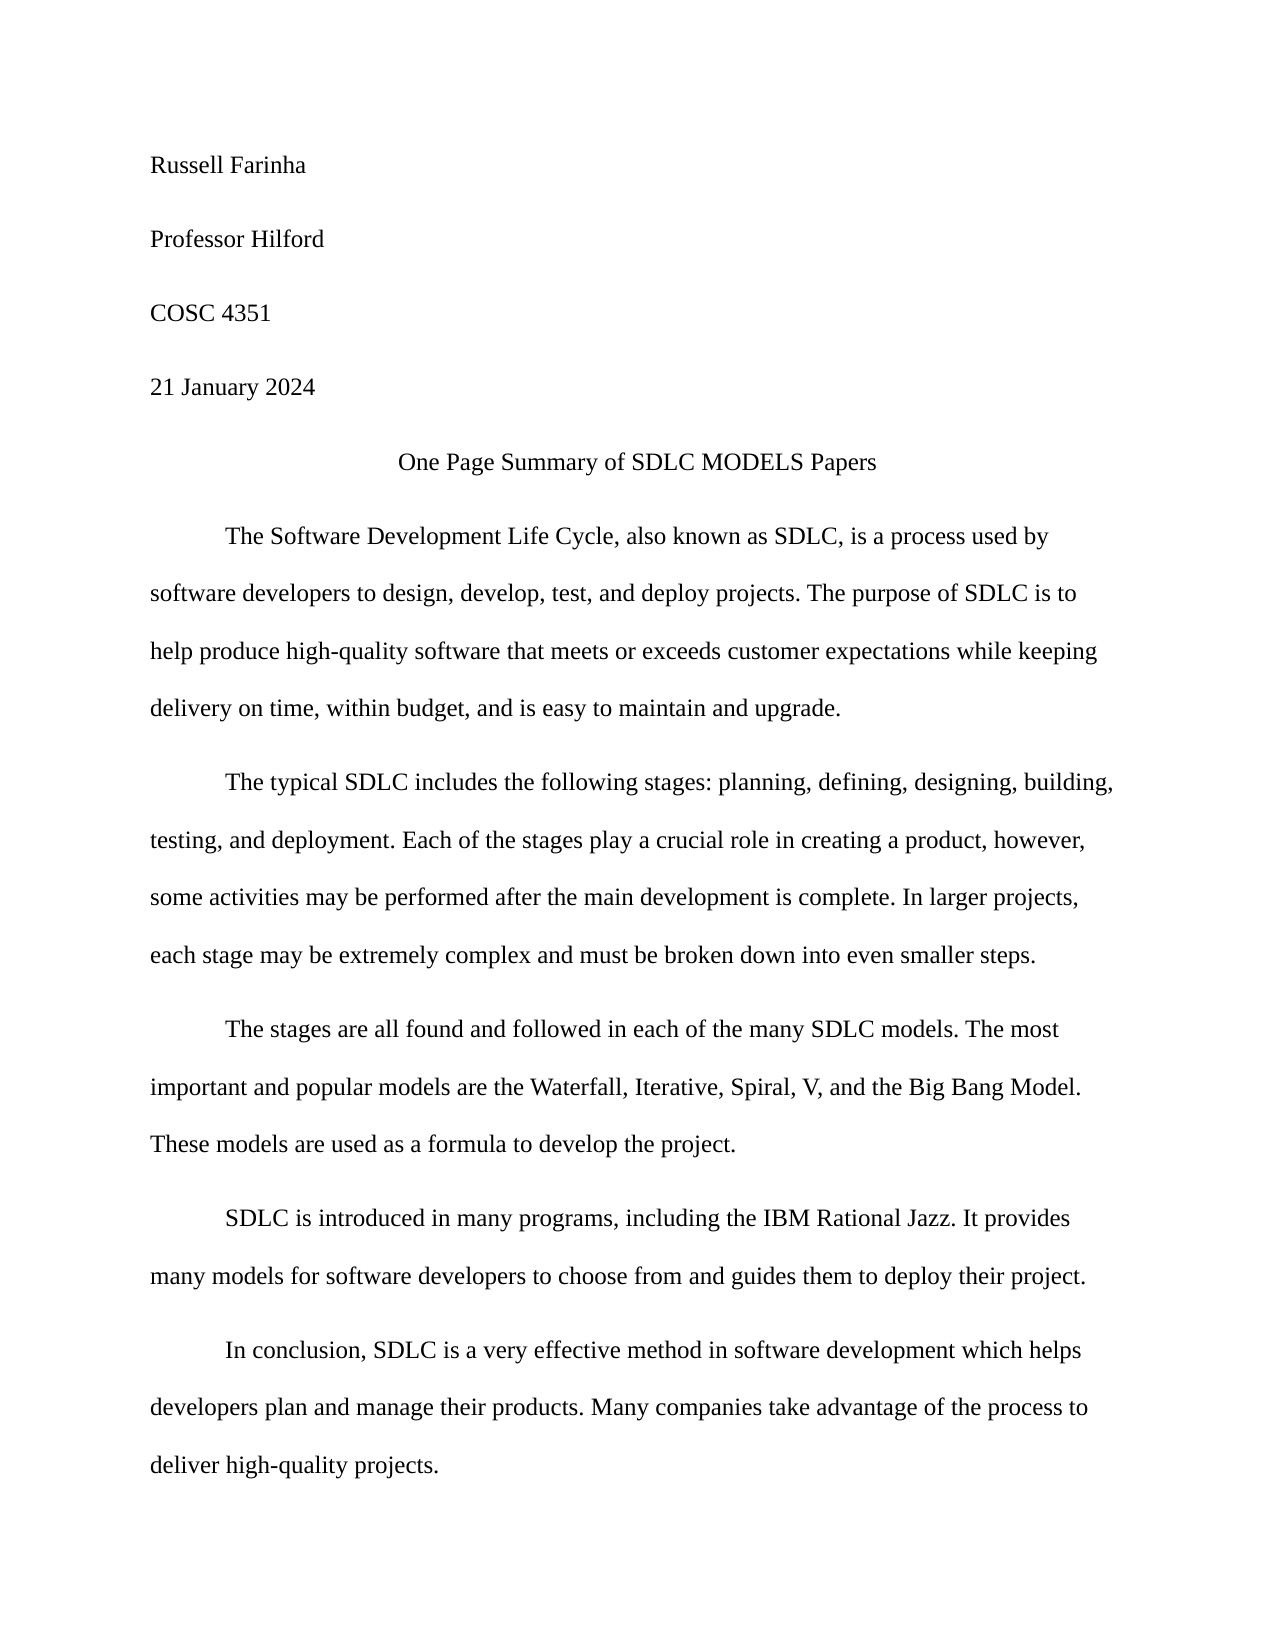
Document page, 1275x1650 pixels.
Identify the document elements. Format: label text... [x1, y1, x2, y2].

text The Software Development Life Cycle, also known as SDLC, is a process used by software developers to design, develop, test, and deploy projects. The purpose of SDLC is to help produce high-quality software that meets or exceeds customer expectations while keeping delivery on time, within budget, and is easy to maintain and upgrade. [150, 521, 1125, 722]
text 21 January 2024 [150, 372, 1125, 401]
text SDLC is introduced in many programs, including the IBM Rational Jazz. It provides many models for software developers to choose from and guides them to deploy their project. [150, 1203, 1125, 1289]
text The stages are all found and followed in each of the many SDLC models. The most important and popular models are the Waterfall, Iterative, Spiral, V, and the Big Bang Model. These models are used as a formula to develop the project. [150, 1014, 1125, 1158]
text Russell Farinha [150, 150, 1125, 179]
text One Page Summary of SDLC MODELS Papers [150, 447, 1125, 475]
text Professor Hilford [150, 224, 1125, 253]
text In conclusion, SDLC is a very effective method in software development which helps developers plan and manage their products. Many companies take advantage of the process to deliver high-quality projects. [150, 1335, 1125, 1479]
text COSC 4351 [150, 298, 1125, 327]
text The typical SDLC includes the following stages: planning, defining, designing, building, testing, and deployment. Each of the stages play a crucial role in creating a product, however, some activities may be performed after the main development is complete. In larger projects, each stage may be extremely complex and must be broken down into even smaller steps. [150, 767, 1125, 969]
